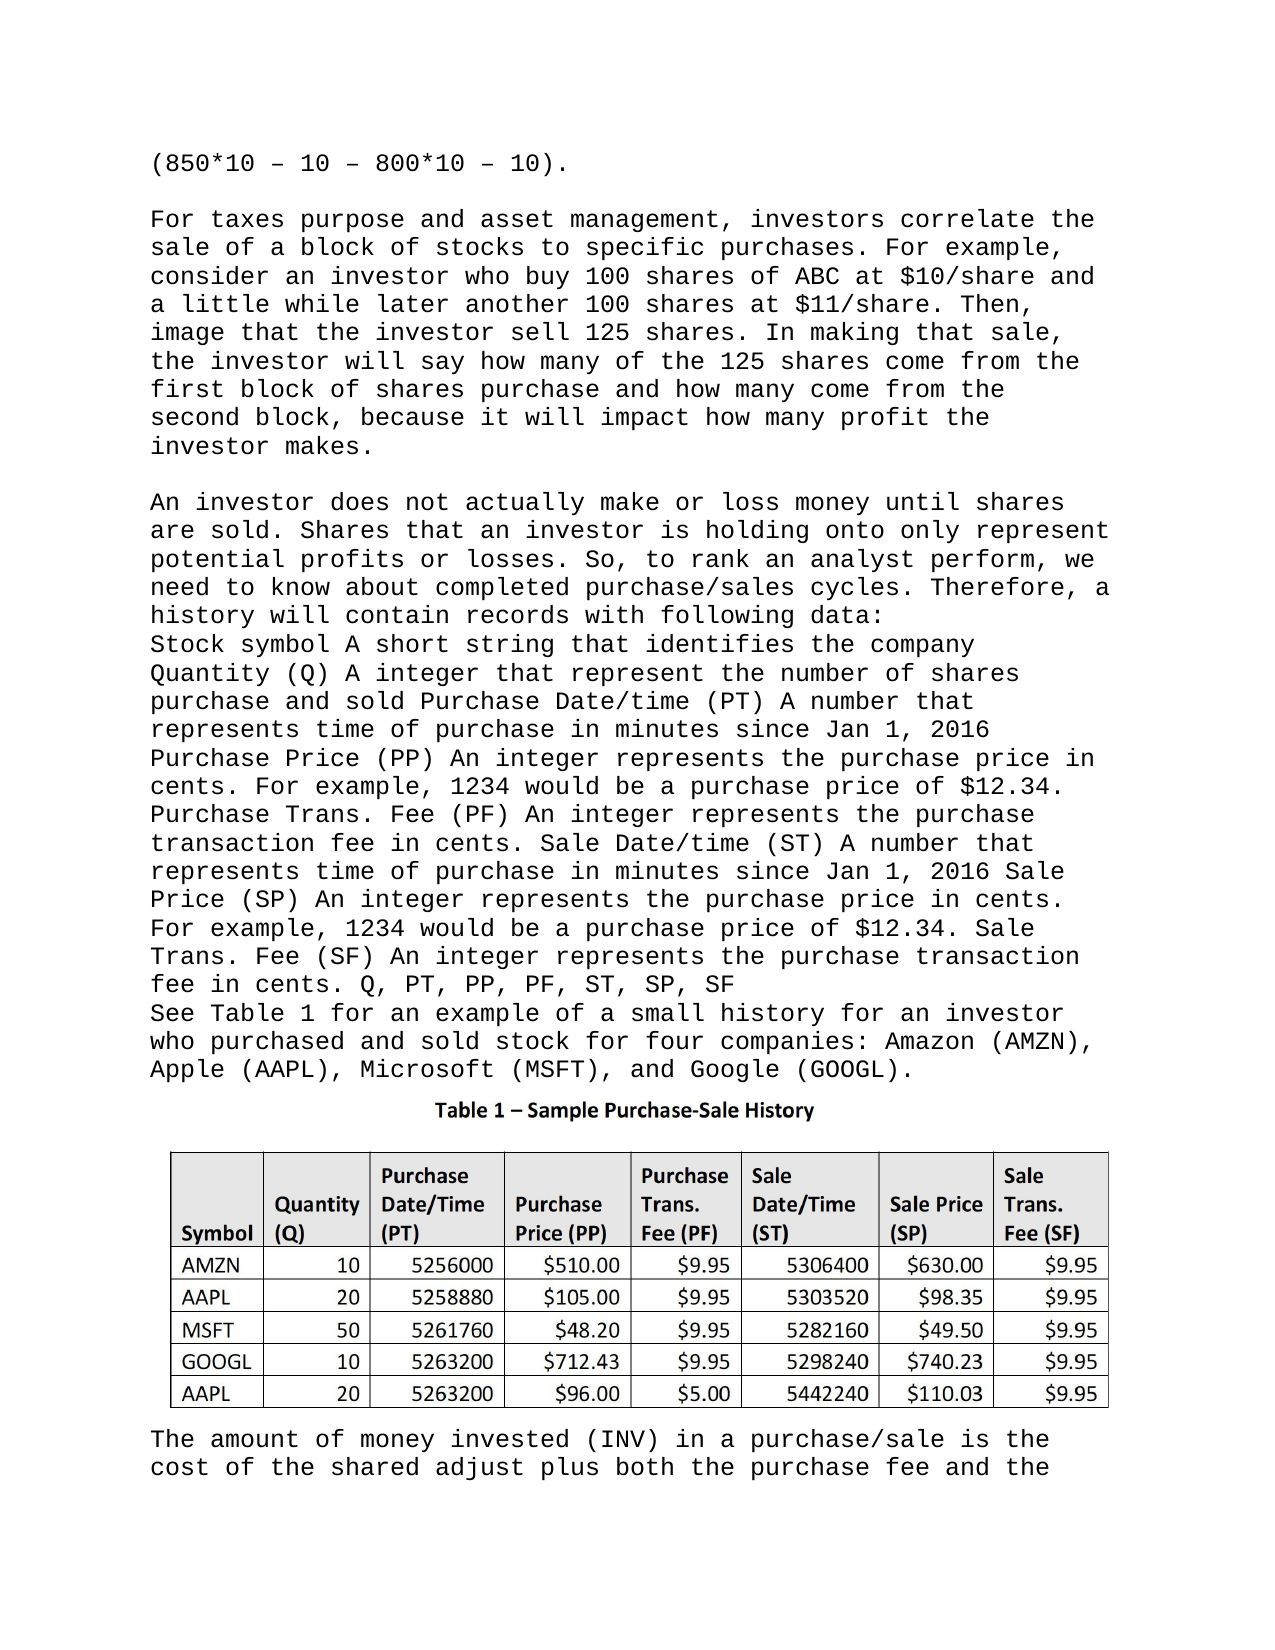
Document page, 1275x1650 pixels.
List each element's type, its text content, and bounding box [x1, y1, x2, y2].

text See Table 1 for an example of a small history for an investor who purchased and sold stock for four companies: Amazon (AMZN), Apple (AAPL), Microsoft (MSFT), and Google (GOOGL). [150, 1000, 1095, 1085]
text Stock symbol A short string that identifies the company Quantity (Q) A integer that represent the number of shares purchase and sold Purchase Date/time (PT) A number that represents time of purchase in minutes since Jan 1, 2016 Purchase Price (PP) An integer represents the purchase price in cents. For example, 1234 would be a purchase price of $12.34. [150, 632, 1095, 802]
text An investor does not actually make or loss money until shares are sold. Shares that an investor is holding onto only represent potential profits or losses. So, to rank an analyst perform, we need to know about completed purchase/sales cycles. Therefore, a history will contain records with following data: [150, 490, 1110, 631]
text Purchase Trans. Fee (PF) An integer represents the purchase transaction fee in cents. Sale Date/time (ST) A number that represents time of purchase in minutes since Jan 1, 2016 Sale Price (SP) An integer represents the purchase price in cents. For example, 1234 would be a purchase price of $12.34. Sale Trans. Fee (SF) An integer represents the purchase transaction fee in cents. Q, PT, PP, PF, ST, SP, SF [150, 802, 1103, 1000]
text For taxes purpose and asset management, investors correlate the sale of a block of stocks to specific purchases. For example, consider an investor who buy 100 shares of ABC at $10/share and a little while later another 100 shares at $11/share. Then, image that the investor sell 125 shares. In making that sale, the investor will say how many of the 125 shares come from the first block of shares purchase and how many come from the second block, because it will impact how many profit the investor makes. [150, 207, 1110, 462]
text (850*10 – 10 – 800*10 – 10). [150, 150, 1125, 178]
picture [170, 1101, 1109, 1408]
